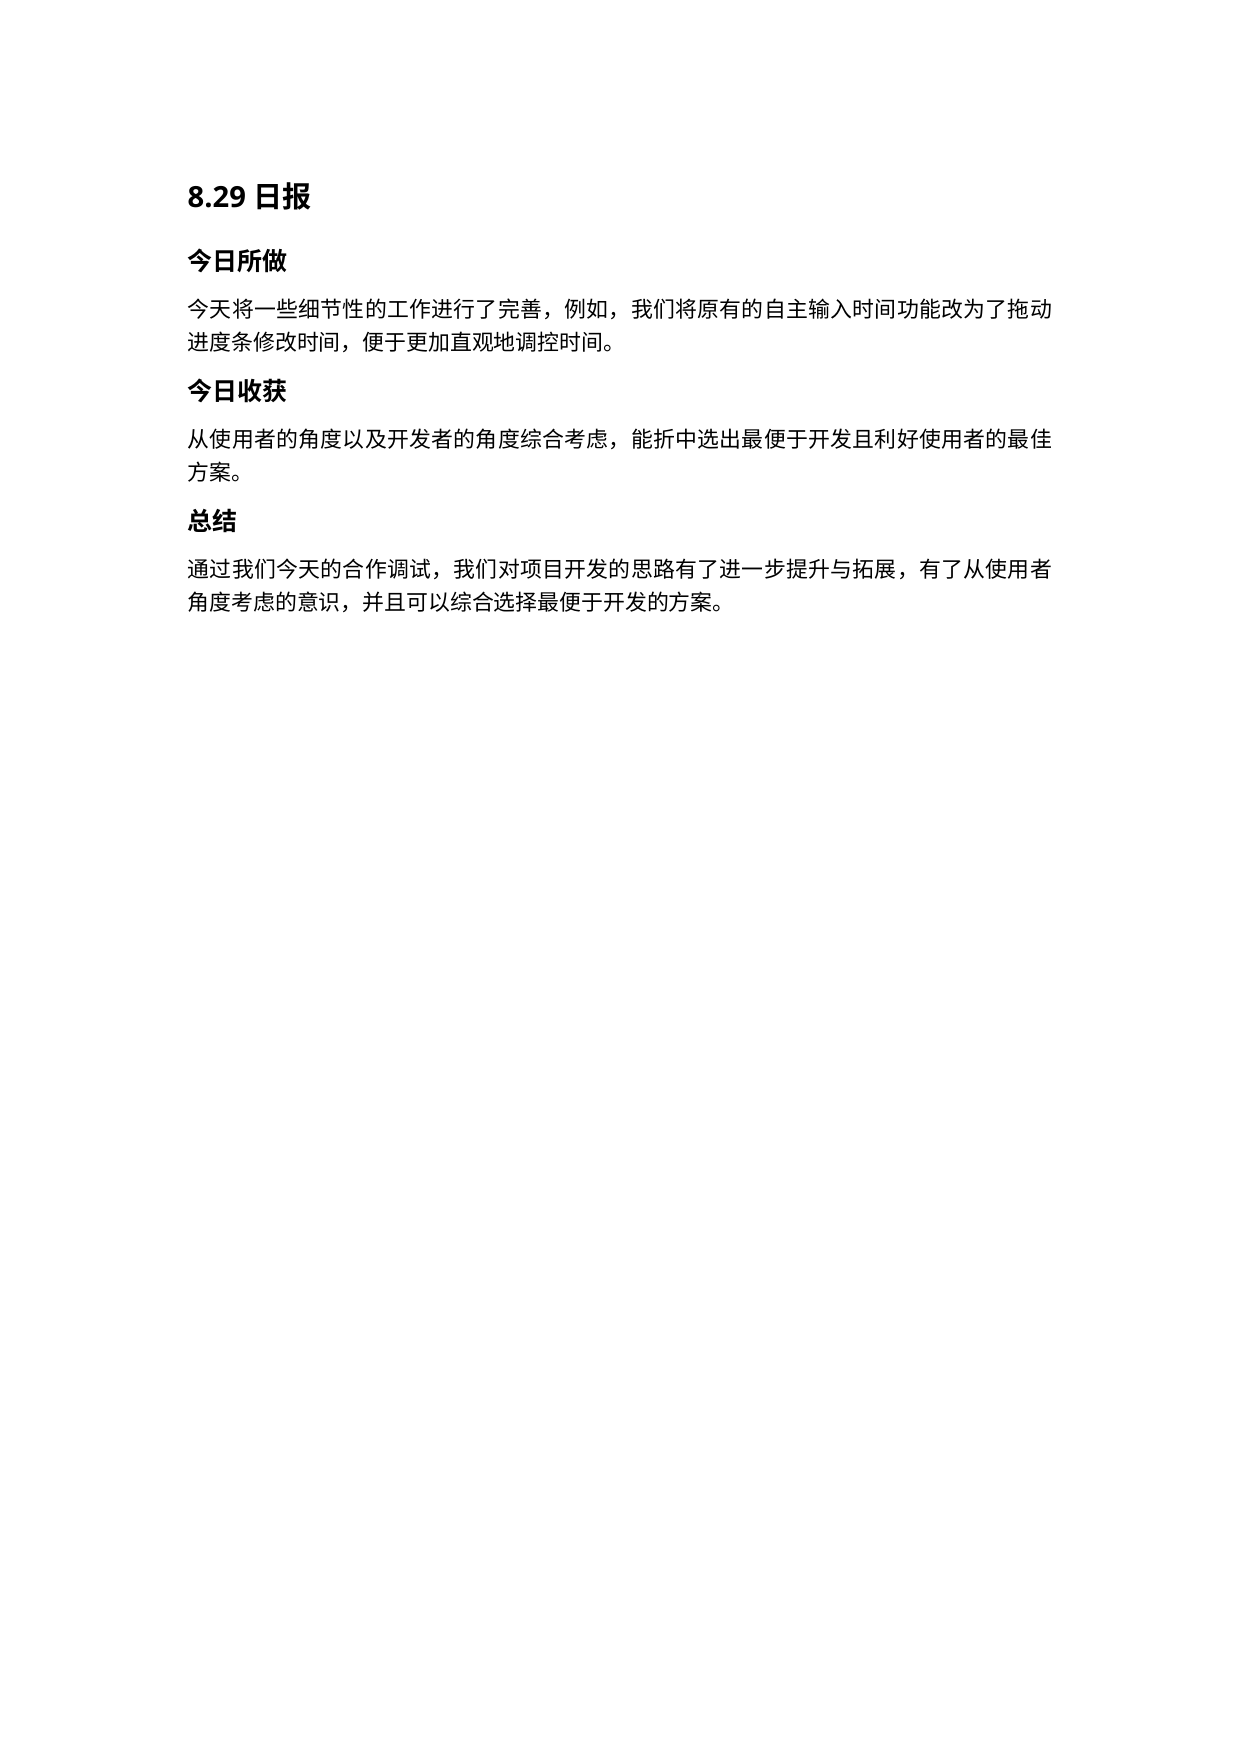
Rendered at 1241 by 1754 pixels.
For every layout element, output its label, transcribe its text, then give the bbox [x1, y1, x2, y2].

text 今日所做 [187, 227, 1053, 292]
text 今天将一些细节性的工作进行了完善，例如，我们将原有的自主输入时间功能改为了拖动进度条修改时间，便于更加直观地调控时间。 [187, 292, 1053, 357]
text 从使用者的角度以及开发者的角度综合考虑，能折中选出最便于开发且利好使用者的最佳方案。 [187, 422, 1053, 487]
text 8.29 日报 [187, 162, 1053, 227]
text 总结 [187, 487, 1053, 552]
text 通过我们今天的合作调试，我们对项目开发的思路有了进一步提升与拓展，有了从使用者角度考虑的意识，并且可以综合选择最便于开发的方案。 [187, 552, 1053, 617]
text 今日收获 [187, 357, 1053, 422]
